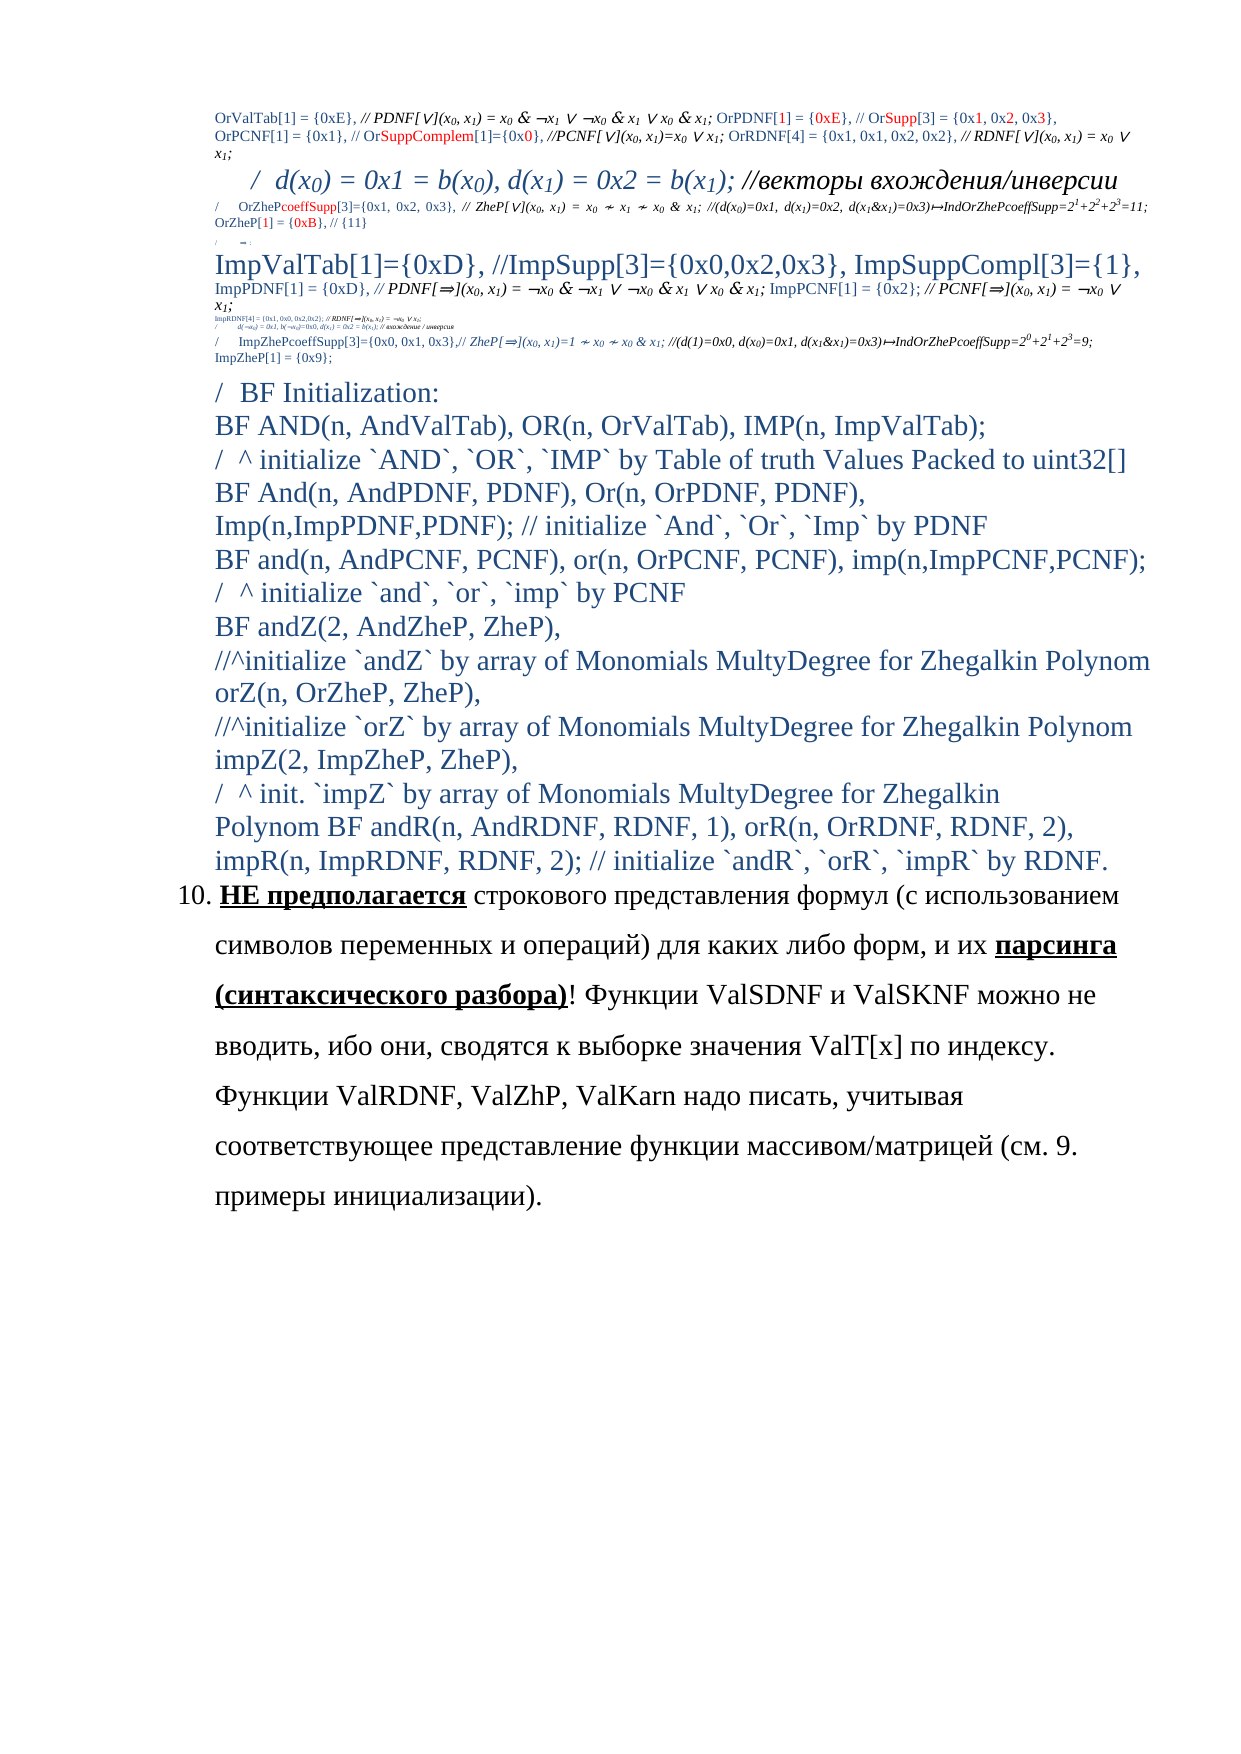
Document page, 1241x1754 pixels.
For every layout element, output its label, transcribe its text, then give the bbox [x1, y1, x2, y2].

text примеры инициализации). [214, 1178, 1152, 1212]
list d(x0) = 0x1 = b(x0), d(x1) = 0x2 = b(x1); //векторы вхождения/инверсии [251, 162, 1152, 196]
text (синтаксического разбора)! Функции ValSDNF и ValSKNF можно не [214, 977, 1152, 1011]
text соответствующее представление функции массивом/матрицей (см. 9. [214, 1128, 1152, 1162]
list BF Initialization: [215, 375, 1152, 408]
text ImpValTab[1]={0xD}, //ImpSupp[3]={0x0,0x2,0x3}, ImpSuppCompl[3]={1}, [214, 247, 1152, 281]
text вводить, ибо они, сводятся к выборке значения ValT[x] по индексу. [214, 1028, 1152, 1061]
list ^ init. `impZ` by array of Monomials MultyDegree for Zhegalkin Polynom BF andR(n, AndRDNF, RDNF, 1), orR(n, OrRDNF, RDNF, 2), [214, 777, 1112, 843]
text Функции ValRDNF, ValZhP, ValKarn надо писать, учитывая [214, 1078, 1152, 1112]
list ImpZhePcoeffSupp[3]={0x0, 0x1, 0x3},// ZheP[⇒](x0, x1)=1 ≁ x0 ≁ x0 & x1; //(d(1)=0x0, d(x0)=0x1, d(x1&x1)=0x3)↦IndOrZhePcoeffSupp=20+21+23=9; ImpZheP[1] = {0x9}; [214, 331, 1144, 366]
text BF AND(n, AndValTab), OR(n, OrValTab), IMP(n, ImpValTab); [214, 408, 1152, 442]
text //^initialize `andZ` by array of Monomials MultyDegree for Zhegalkin Polynom orZ(n, OrZheP, ZheP), [214, 644, 1152, 709]
text impR(n, ImpRDNF, RDNF, 2); // initialize `andR`, `orR`, `impR` by RDNF. [214, 843, 1152, 877]
list ^ initialize `AND`, `OR`, `IMP` by Table of truth Values Packed to uint32[] BF And(n, AndPDNF, PDNF), Or(n, OrPDNF, PDNF), Imp(n,ImpPDNF,PDNF); // initialize `And`, `Or`, `Imp` by PDNF [214, 443, 1127, 542]
text ImpPDNF[1] = {0xD}, // PDNF[⇒](x0, x1) = ¬x0 & ¬x1 ∨ ¬x0 & x1 ∨ x0 & x1; ImpPCNF[1] = {0x2}; // PCNF[⇒](x0, x1) = ¬x0 ∨ x1; [214, 281, 1123, 315]
text OrValTab[1] = {0xE}, // PDNF[∨](x0, x1) = x0 & ¬x1 ∨ ¬x0 & x1 ∨ x0 & x1; OrPDNF[1] = {0xE}, // OrSupp[3] = {0x1, 0x2, 0x3}, [214, 109, 1087, 127]
list ^ initialize `and`, `or`, `imp` by PCNF [215, 576, 1152, 609]
text //^initialize `orZ` by array of Monomials MultyDegree for Zhegalkin Polynom impZ(2, ImpZheP, ZheP), [214, 711, 1133, 776]
text BF and(n, AndPCNF, PCNF), or(n, OrPCNF, PCNF), imp(n,ImpPCNF,PCNF); [214, 542, 1152, 576]
text символов переменных и операций) для каких либо форм, и их парсинга [214, 927, 1152, 961]
text BF andZ(2, AndZheP, ZheP), [214, 609, 1152, 643]
list OrZhePcoeffSupp[3]={0x1, 0x2, 0x3}, // ZheP[∨](x0, x1) = x0 ≁ x1 ≁ x0 & x1; //(d(x0)=0x1, d(x1)=0x2, d(x1&x1)=0x3)↦IndOrZhePcoeffSupp=21+22+23=11; OrZheP[1] = {0xB}, // {11} [214, 196, 1148, 231]
text 10. НЕ предполагается строкового представления формул (с использованием [177, 878, 1152, 910]
text OrPCNF[1] = {0x1}, // OrSuppComplem[1]={0x0}, //PCNF[∨](x0, x1)=x0 ∨ x1; OrRDNF[4] = {0x1, 0x1, 0x2, 0x2}, // RDNF[∨](x0, x1) = x0 ∨ x1; [214, 128, 1150, 162]
